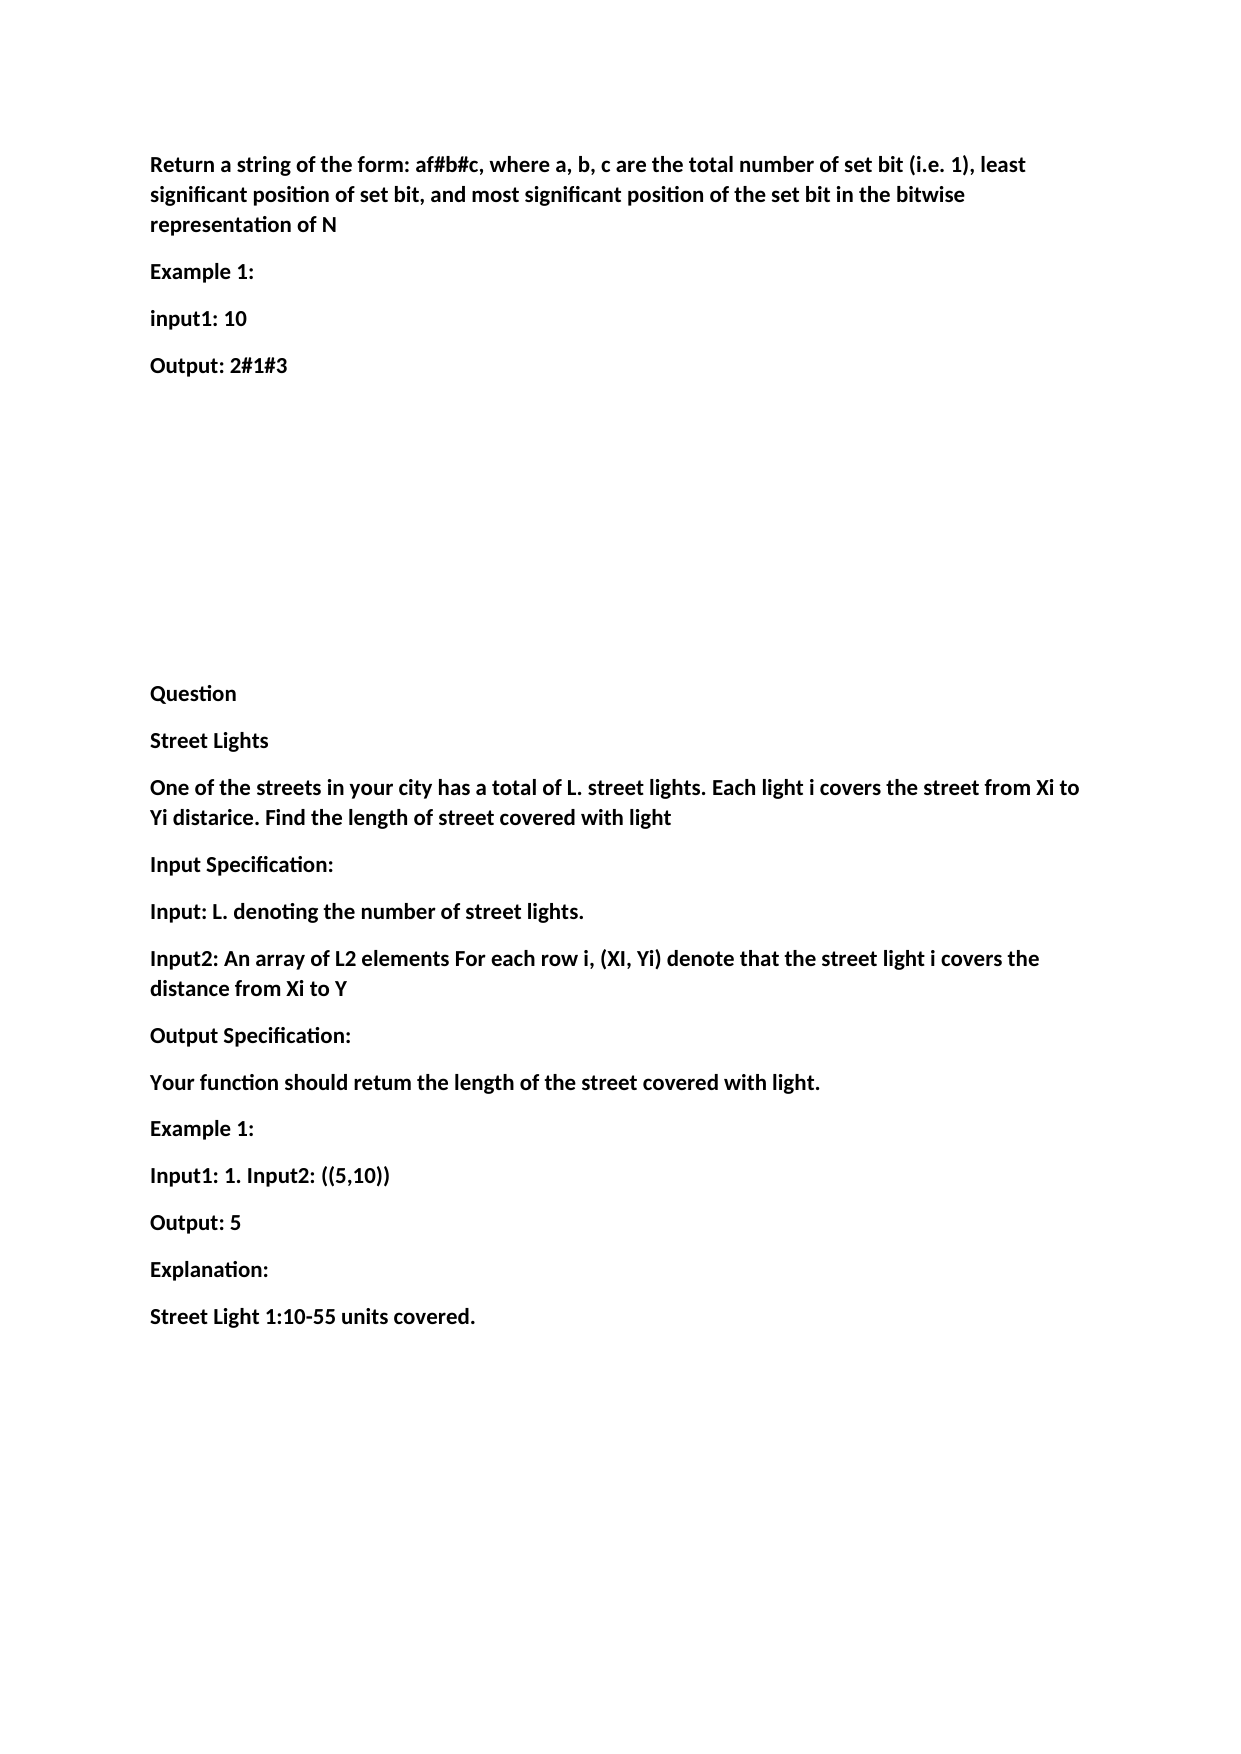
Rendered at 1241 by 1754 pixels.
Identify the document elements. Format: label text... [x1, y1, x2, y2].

text Street Lights [150, 726, 1090, 754]
text Explanation: [150, 1255, 1090, 1283]
text Question [150, 679, 1090, 707]
text Output Specification: [150, 1021, 1090, 1049]
text Input2: An array of L2 elements For each row i, (XI, Yi) denote that the street light i covers the distance from Xi to Y [150, 944, 1090, 1002]
text One of the streets in your city has a total of L. street lights. Each light i covers the street from Xi to Yi distarice. Find the length of street covered with light [150, 773, 1090, 831]
text Street Light 1:10-55 units covered. [150, 1302, 1090, 1330]
text Example 1: [150, 1114, 1090, 1143]
text Output: 5 [150, 1208, 1090, 1236]
text Output: 2#1#3 [150, 351, 1090, 379]
text Input Specification: [150, 850, 1090, 878]
text Example 1: [150, 257, 1090, 285]
text Return a string of the form: af#b#c, where a, b, c are the total number of set bit (i.e. 1), least significant position of set bit, and most significant position of the set bit in the bitwise representation of N [150, 150, 1090, 238]
text Input1: 1. Input2: ((5,10)) [150, 1161, 1090, 1189]
text input1: 10 [150, 304, 1090, 332]
text Input: L. denoting the number of street lights. [150, 897, 1090, 925]
text Your function should retum the length of the street covered with light. [150, 1068, 1090, 1096]
